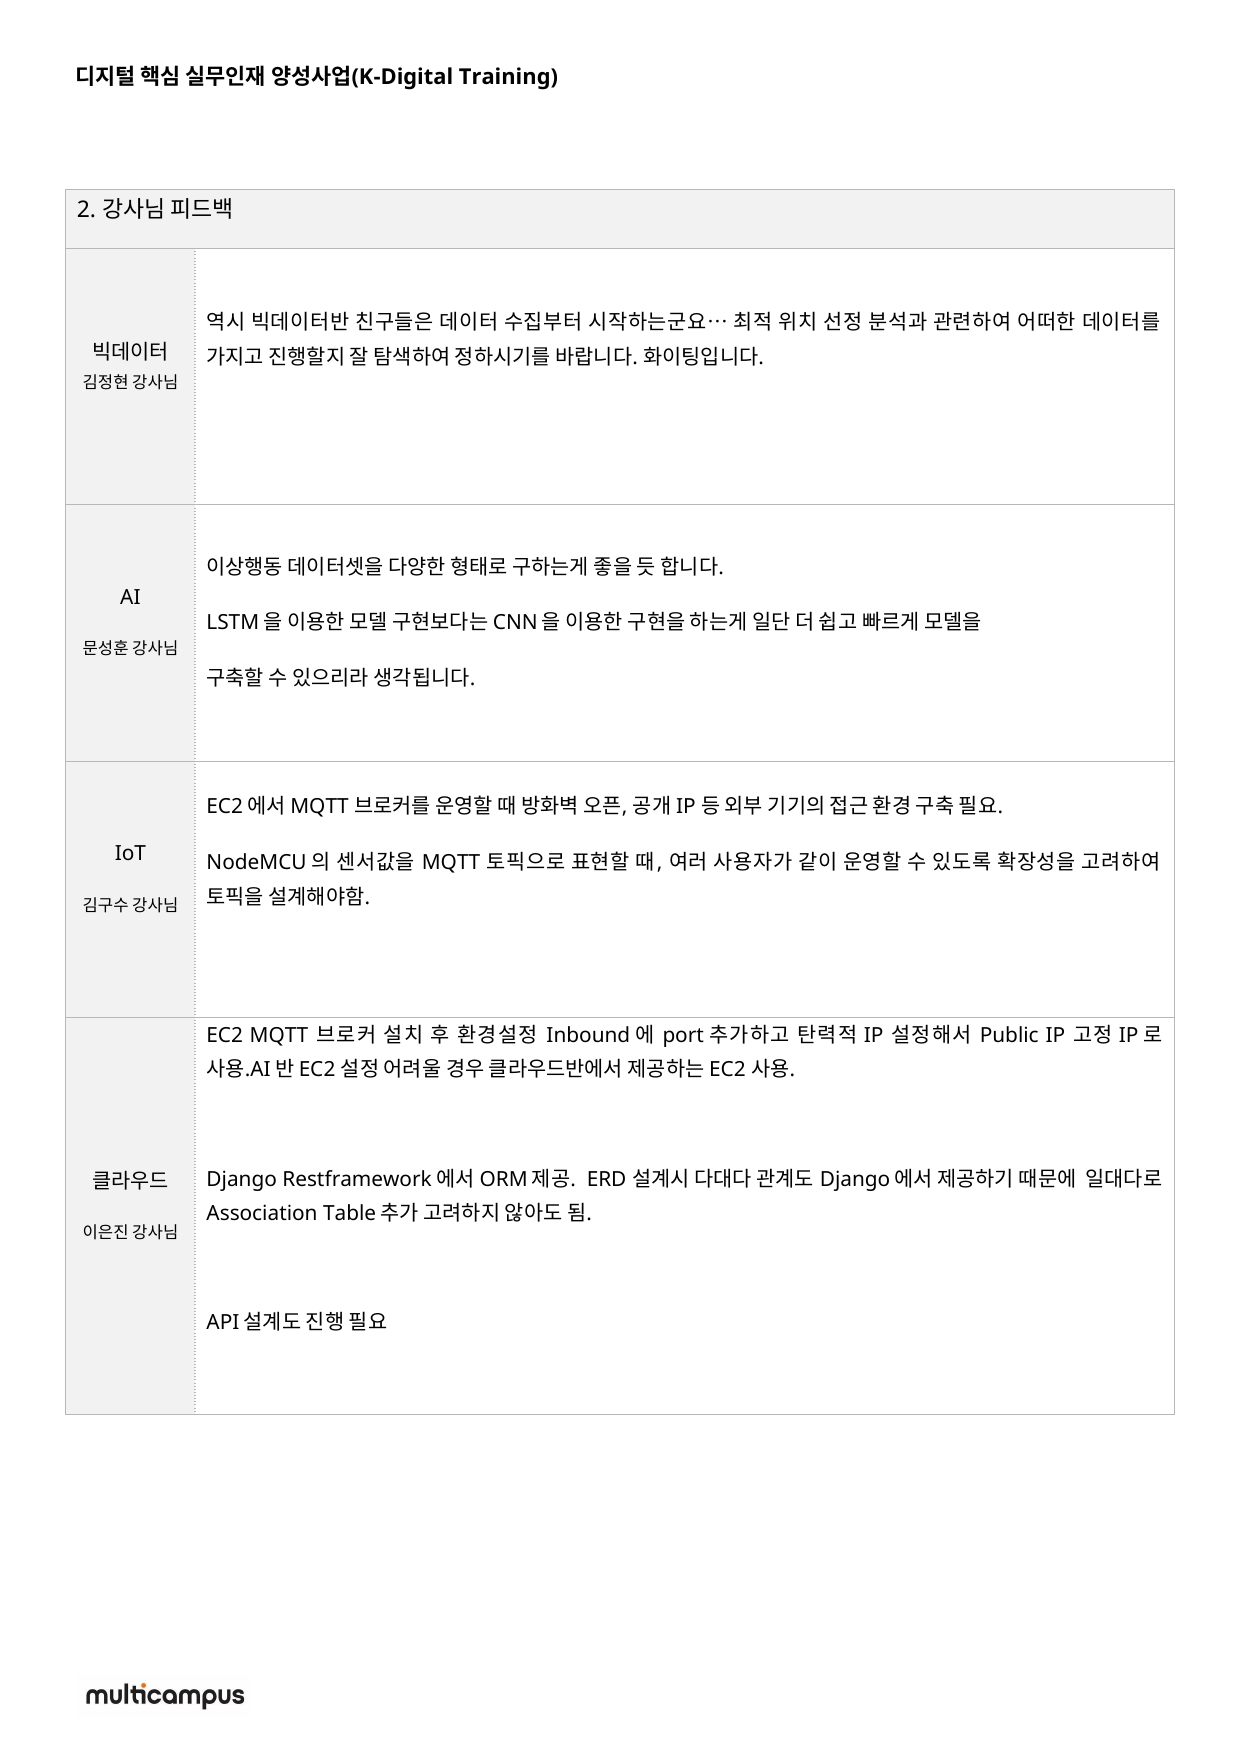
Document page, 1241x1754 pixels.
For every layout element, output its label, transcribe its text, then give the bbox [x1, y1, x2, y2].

table_cell EC2 MQTT 브로커 설치 후 환경설정 Inbound에 port추가하고 탄력적IP 설정해서 Public IP 고정IP로 사용.AI반 EC2 설정 어려울 경우 클라우드반에서 제공하는 EC2 사용. Django Restframework에서 ORM제공. ERD 설계시 다대다 관계도 Django에서 제공하기 때문에 일대다로 Association Table추가 고려하지 않아도 됨. API설계도 진행 필요 [195, 1018, 1174, 1414]
table_cell 역시 빅데이터반 친구들은 데이터 수집부터 시작하는군요… 최적 위치 선정 분석과 관련하여 어떠한 데이터를 가지고 진행할지 잘 탐색하여 정하시기를 바랍니다. 화이팅입니다. [195, 249, 1174, 504]
table_cell 클라우드 이은진 강사님 [66, 1018, 195, 1414]
table_cell AI 문성훈 강사님 [66, 505, 195, 761]
table_header 2. 강사님 피드백 [66, 190, 1174, 248]
table_cell EC2에서 MQTT 브로커를 운영할 때 방화벽 오픈, 공개 IP 등 외부 기기의 접근 환경 구축 필요. NodeMCU의 센서값을 MQTT 토픽으로 표현할 때, 여러 사용자가 같이 운영할 수 있도록 확장성을 고려하여 토픽을 설계해야함. [195, 762, 1174, 1017]
table_cell IoT 김구수 강사님 [66, 762, 195, 1017]
table_cell 이상행동 데이터셋을 다양한 형태로 구하는게 좋을 듯 합니다. LSTM을 이용한 모델 구현보다는 CNN을 이용한 구현을 하는게 일단 더 쉽고 빠르게 모델을 구축할 수 있으리라 생각됩니다. [195, 505, 1174, 761]
table_cell 빅데이터 김정현 강사님 [66, 249, 195, 504]
picture [75, 1674, 251, 1718]
